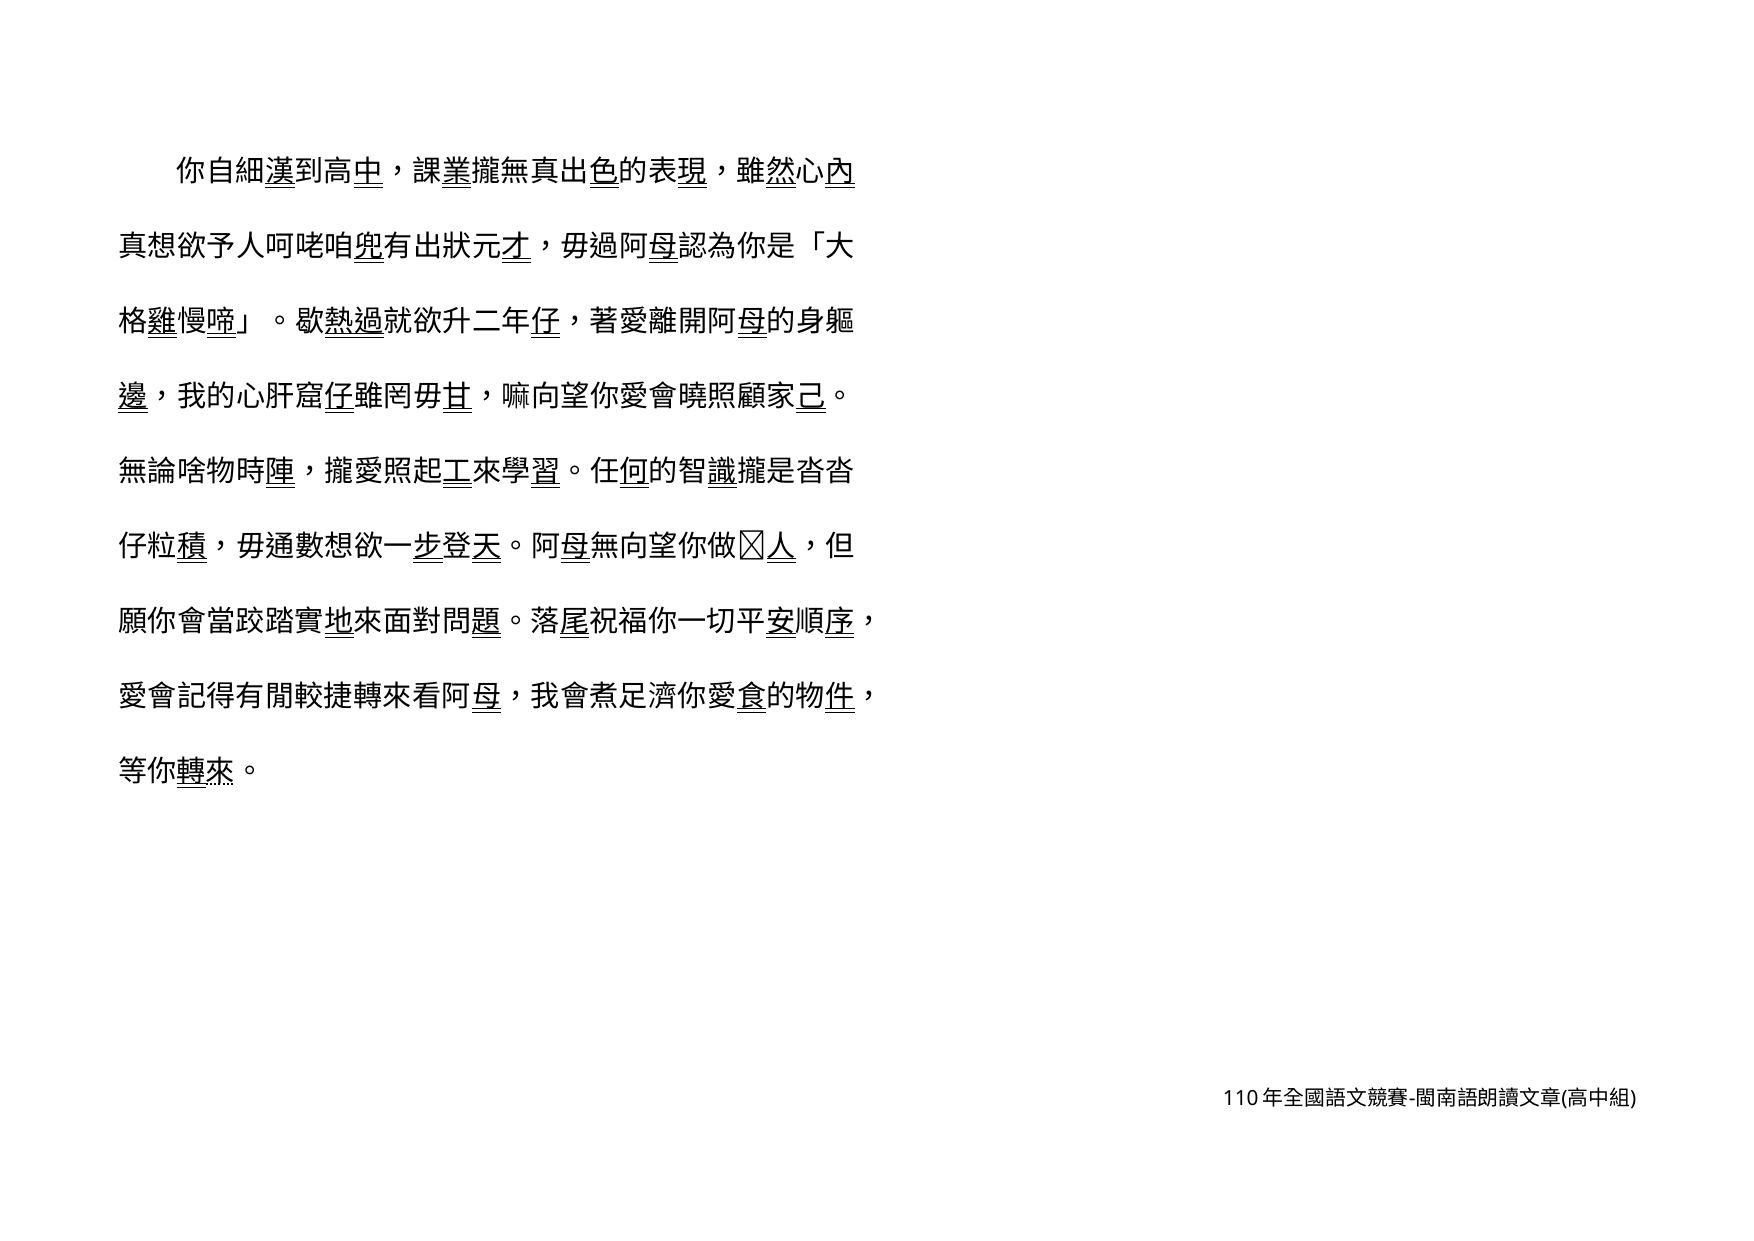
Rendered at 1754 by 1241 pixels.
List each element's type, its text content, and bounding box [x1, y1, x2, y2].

text 你自細漢到高中，課業攏無真出色的表現，雖然心內真想欲予人呵咾咱兜有出狀元才，毋過阿母認為你是「大格雞慢啼」。歇熱過就欲升二年仔，著愛離開阿母的身軀邊，我的心肝窟仔雖罔毋甘，嘛向望你愛會曉照顧家己。無論啥物時陣，攏愛照起工來學習。任何的智識攏是沓沓仔粒積，毋通數想欲一步登天。阿母無向望你做𠢕人，但願你會當跤踏實地來面對問題。落尾祝福你一切平安順序，愛會記得有閒較捷轉來看阿母，我會煮足濟你愛食的物件，等你轉來。 [118, 131, 855, 806]
